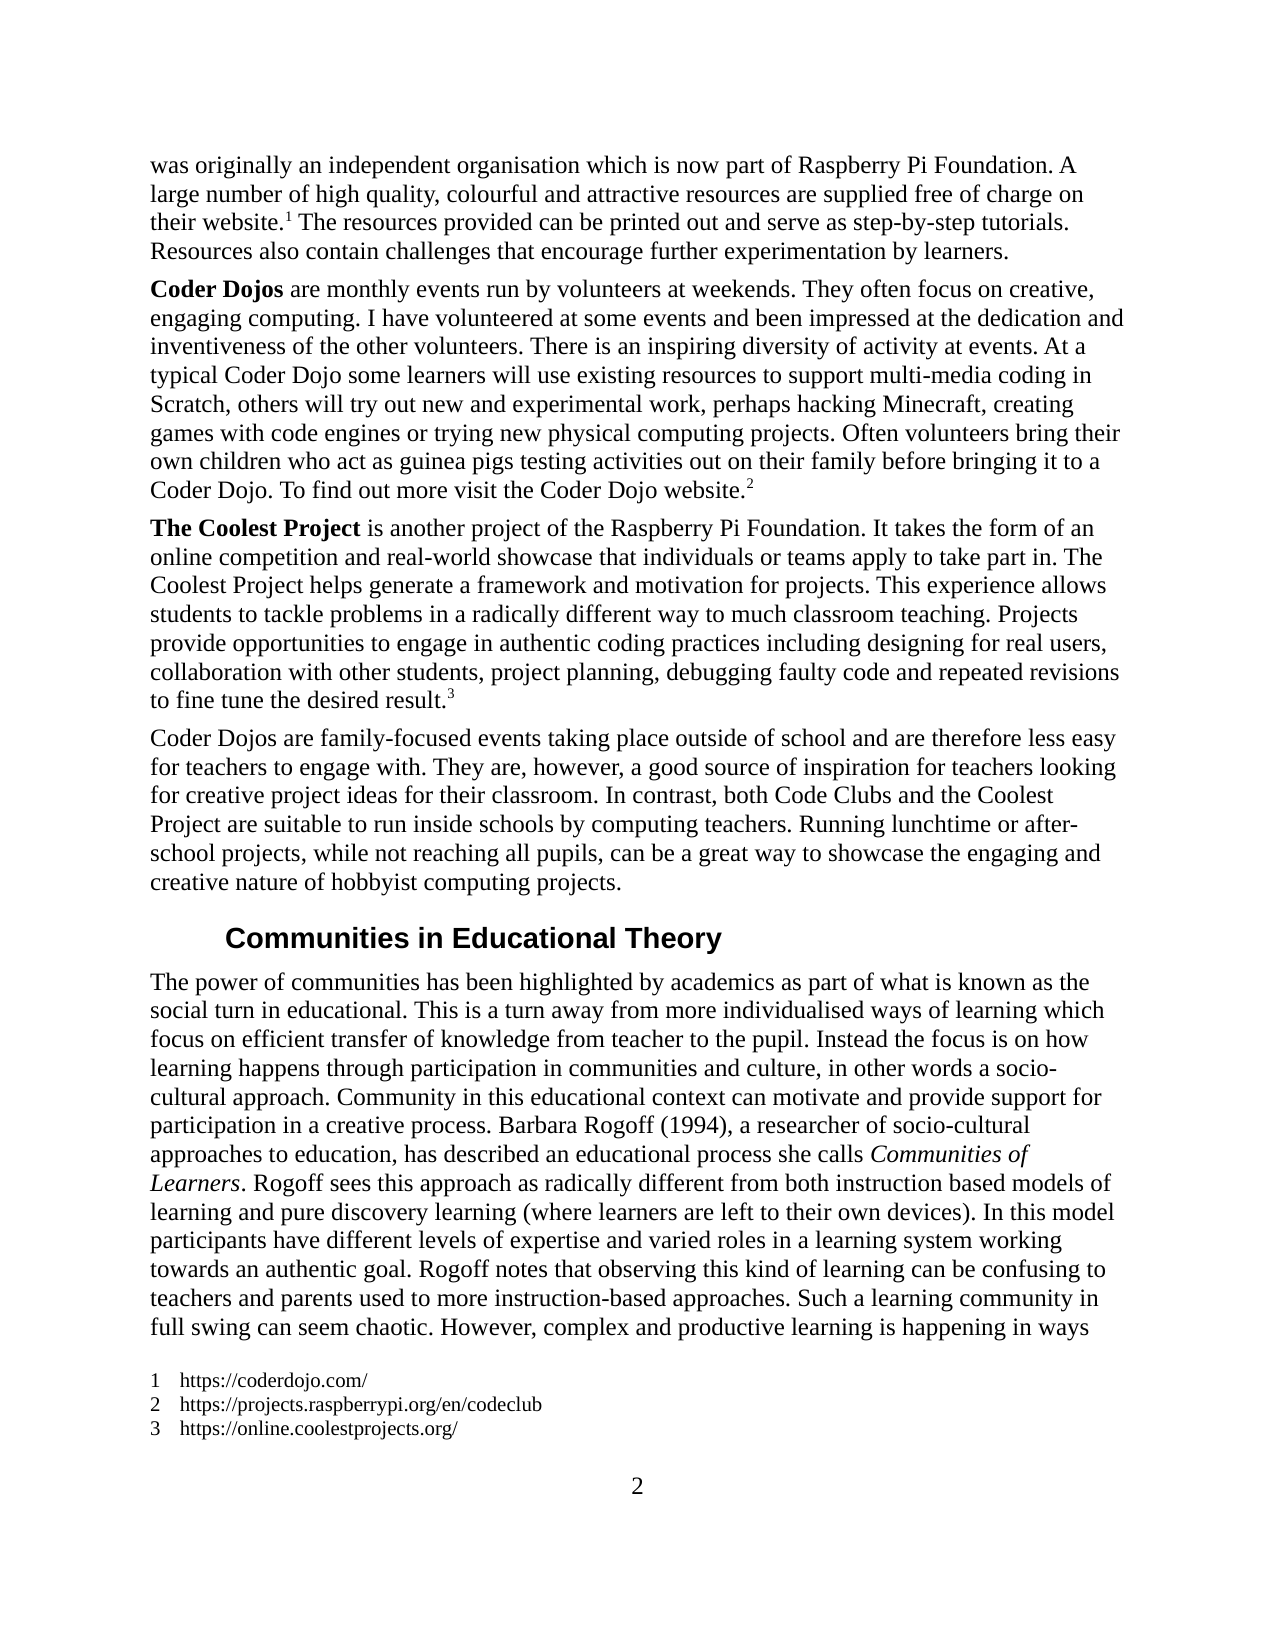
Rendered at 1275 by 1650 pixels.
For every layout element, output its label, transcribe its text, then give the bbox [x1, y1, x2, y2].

text Coder Dojos are family-focused events taking place outside of school and are therefore less easy for teachers to engage with. They are, however, a good source of inspiration for teachers looking for creative project ideas for their classroom. In contrast, both Code Clubs and the Coolest Project are suitable to run inside schools by computing teachers. Running lunchtime or after-school projects, while not reaching all pupils, can be a great way to showcase the engaging and creative nature of hobbyist computing projects. [150, 723, 1125, 896]
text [150, 967, 1125, 1340]
subtitle Communities in Educational Theory [150, 921, 1125, 954]
text The Coolest Project is another project of the Raspberry Pi Foundation. It takes the form of an online competition and real-world showcase that individuals or teams apply to take part in. The Coolest Project helps generate a framework and motivation for projects. This experience allows students to tackle problems in a radically different way to much classroom teaching. Projects provide opportunities to engage in authentic coding practices including designing for real users, collaboration with other students, project planning, debugging faulty code and repeated revisions to fine tune the desired result. [150, 513, 1125, 714]
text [150, 150, 1125, 265]
text Coder Dojos are monthly events run by volunteers at weekends. They often focus on creative, engaging computing. I have volunteered at some events and been impressed at the dedication and inventiveness of the other volunteers. There is an inspiring diversity of activity at events. At a typical Coder Dojo some learners will use existing resources to support multi-media coding in Scratch, others will try out new and experimental work, perhaps hacking Minecraft, creating games with code engines or trying new physical computing projects. Often volunteers bring their own children who act as guinea pigs testing activities out on their family before bringing it to a Coder Dojo. To find out more visit the Coder Dojo website. [150, 274, 1125, 504]
